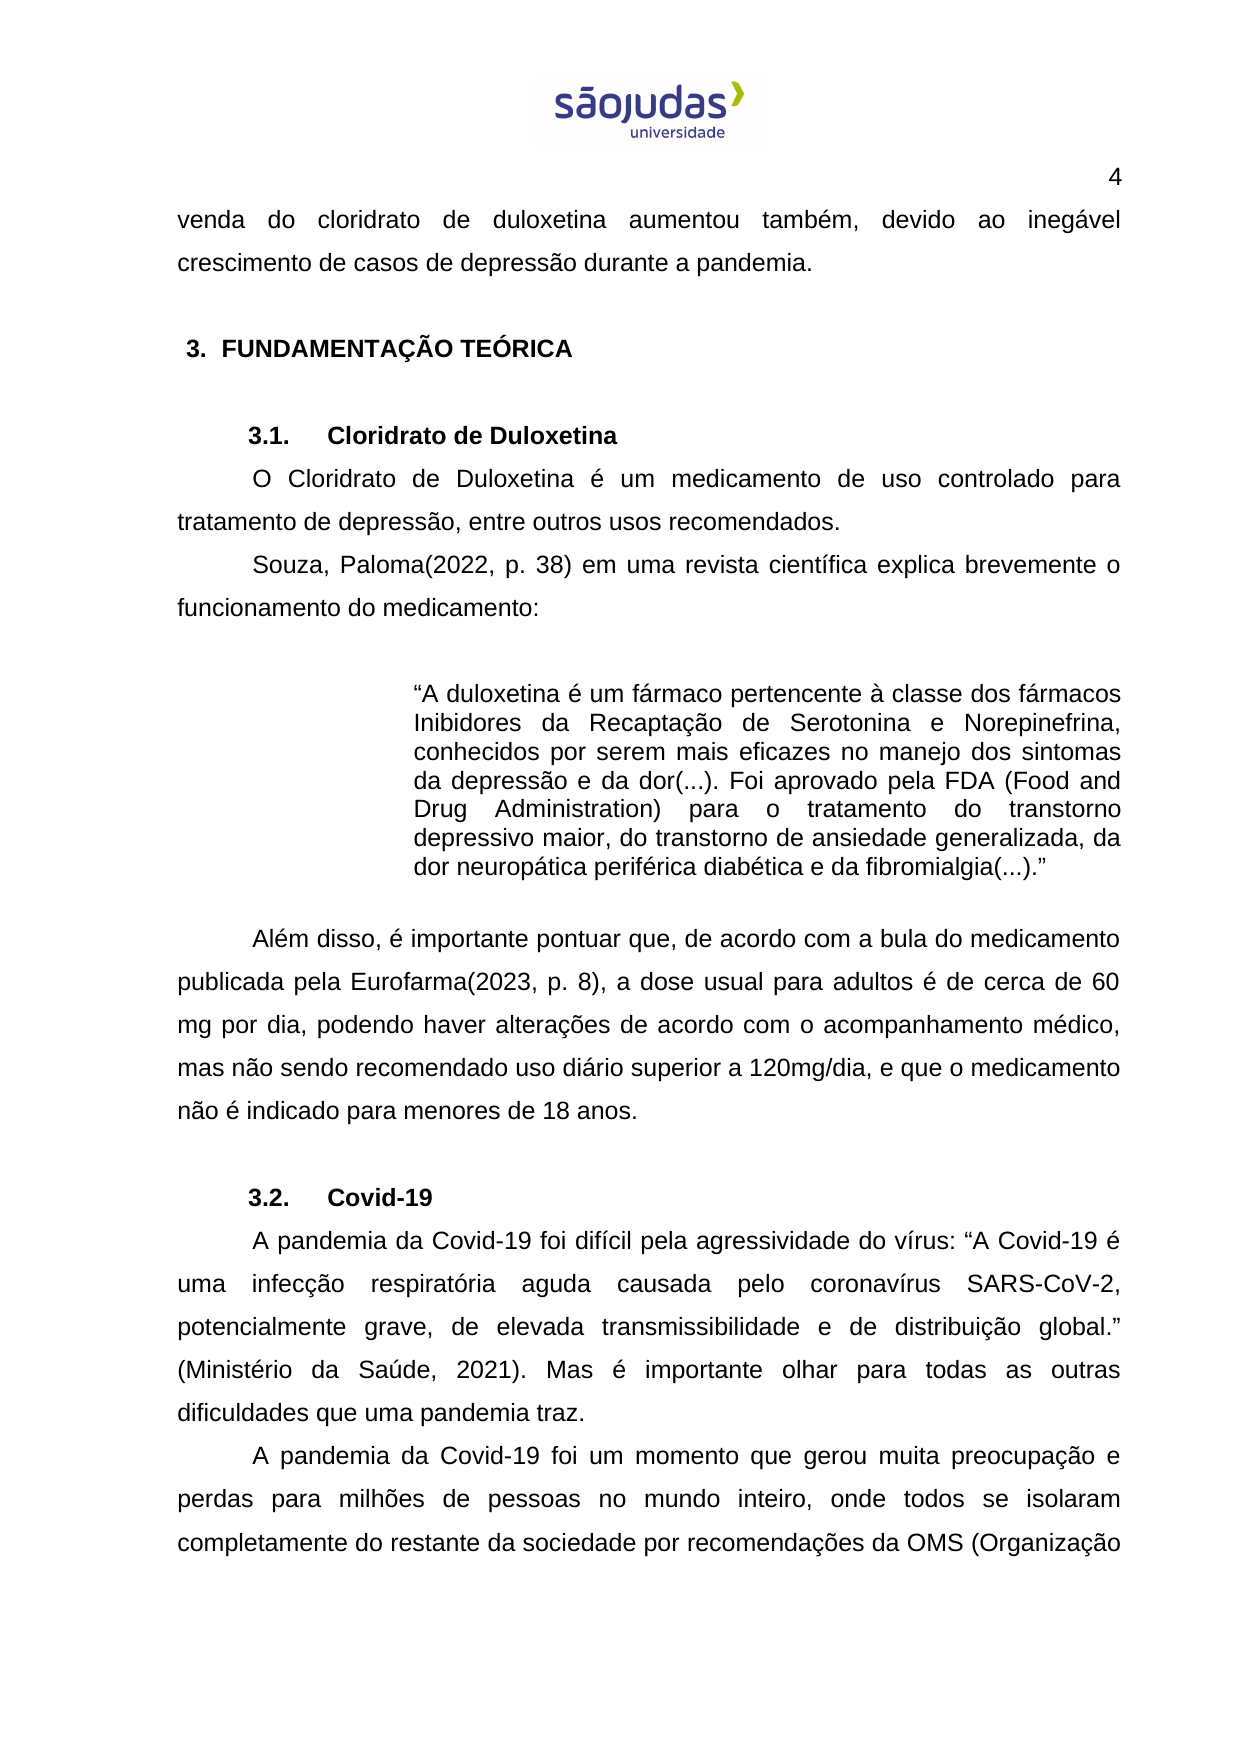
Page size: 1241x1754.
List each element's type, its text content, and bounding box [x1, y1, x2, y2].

text Souza, Paloma(2022, p. 38) em uma revista científica explica brevemente o funcionamento do medicamento: [177, 550, 1122, 622]
list Covid-19 [289, 1182, 1122, 1211]
subtitle FUNDAMENTAÇÃO TEÓRICA [207, 334, 1122, 363]
text O Cloridrato de Duloxetina é um medicamento de uso controlado para tratamento de depressão, entre outros usos recomendados. [177, 464, 1122, 536]
list Cloridrato de Duloxetina [289, 421, 1122, 449]
text “A duloxetina é um fármaco pertencente à classe dos fármacos Inibidores da Recaptação de Serotonina e Norepinefrina, conhecidos por serem mais eficazes no manejo dos sintomas da depressão e da dor(...). Foi aprovado pela FDA (Food and Drug Administration) para o tratamento do transtorno depressivo maior, do transtorno de ansiedade generalizada, da dor neuropática periférica diabética e da fibromialgia(...).” [413, 679, 1122, 881]
text Além disso, é importante pontuar que, de acordo com a bula do medicamento publicada pela Eurofarma(2023, p. 8), a dose usual para adultos é de cerca de 60 mg por dia, podendo haver alterações de acordo com o acompanhamento médico, mas não sendo recomendado uso diário superior a 120mg/dia, e que o medicamento não é indicado para menores de 18 anos. [177, 924, 1122, 1125]
text A pandemia da Covid-19 foi difícil pela agressividade do vírus: “A Covid-19 é uma infecção respiratória aguda causada pelo coronavírus SARS-CoV-2, potencialmente grave, de elevada transmissibilidade e de distribuição global.” (Ministério da Saúde, 2021). Mas é importante olhar para todas as outras dificuldades que uma pandemia traz. [177, 1226, 1122, 1427]
picture [531, 75, 768, 148]
